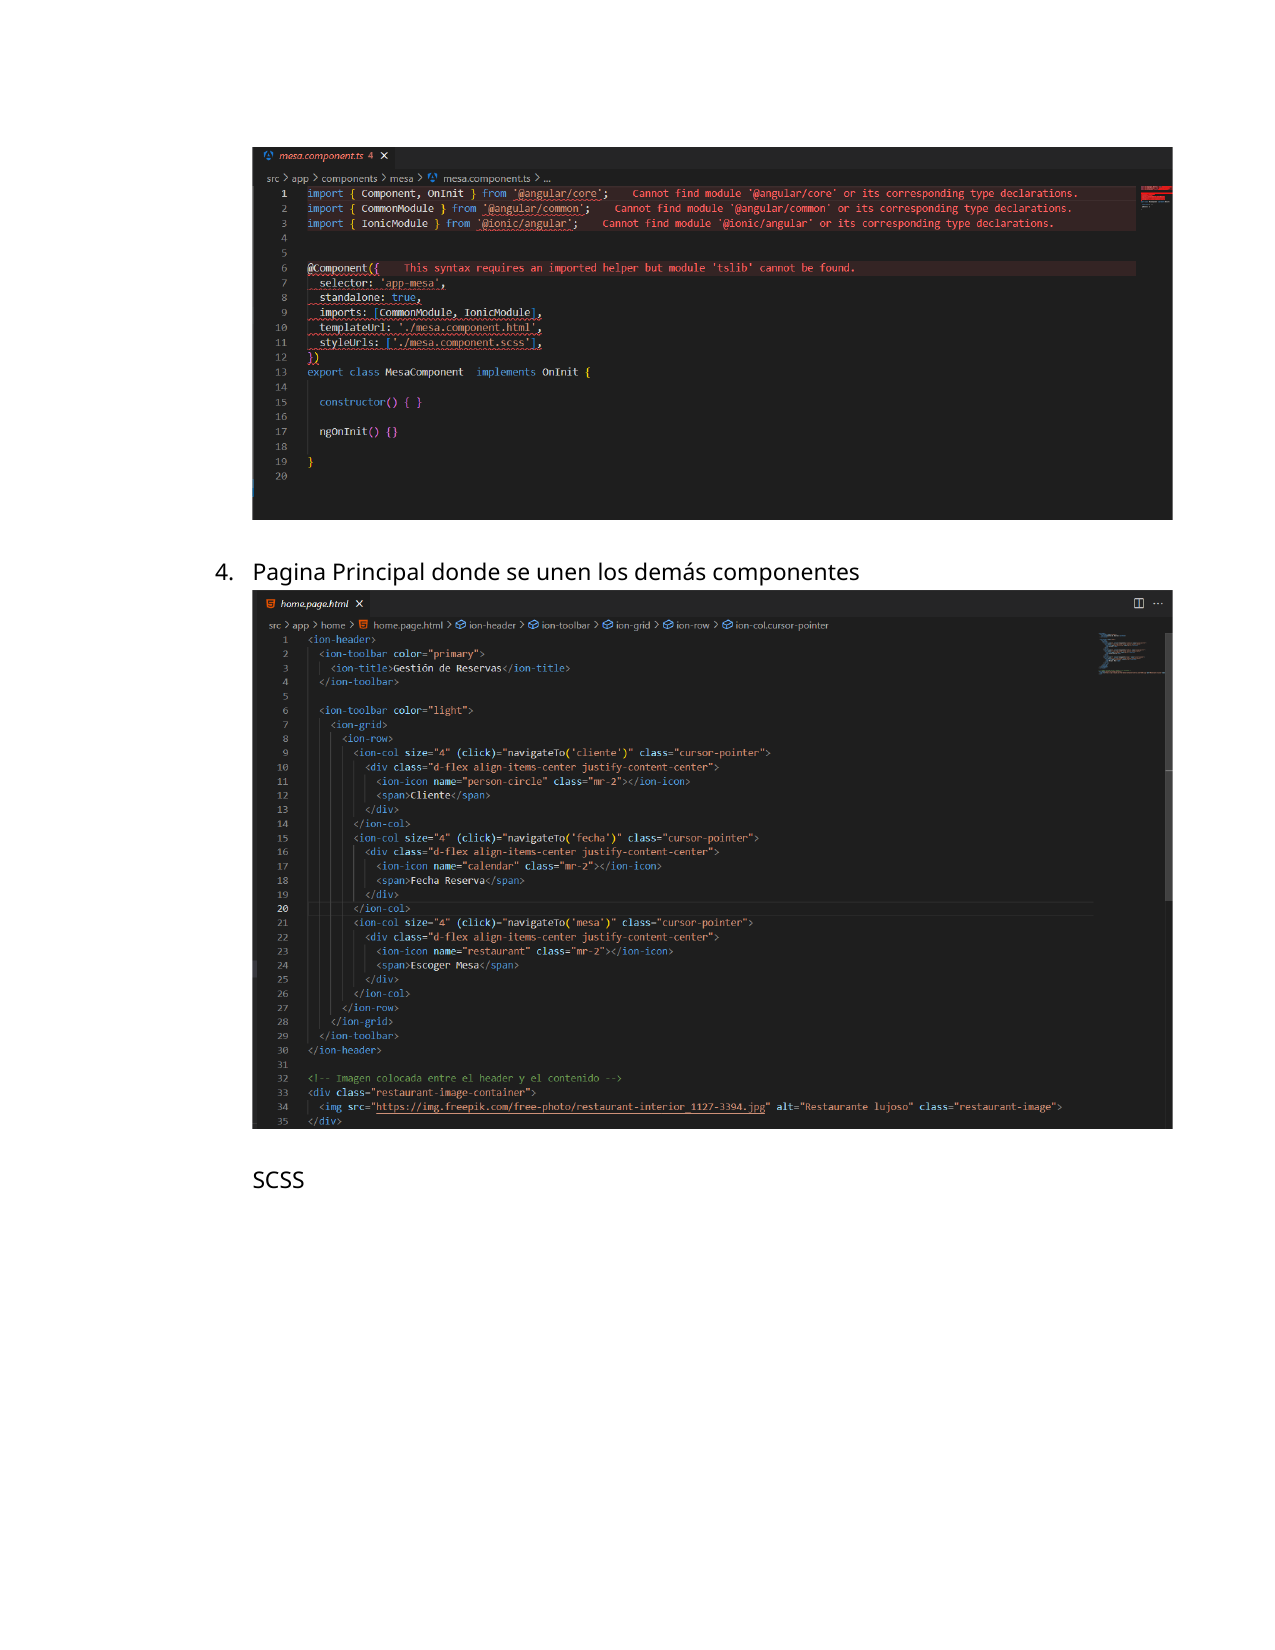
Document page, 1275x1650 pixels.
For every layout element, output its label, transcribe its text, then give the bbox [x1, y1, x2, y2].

list SCSS [252, 1164, 1098, 1196]
picture [252, 590, 1173, 1129]
list Pagina Principal donde se unen los demás componentes [215, 556, 1098, 587]
picture [252, 147, 1173, 520]
